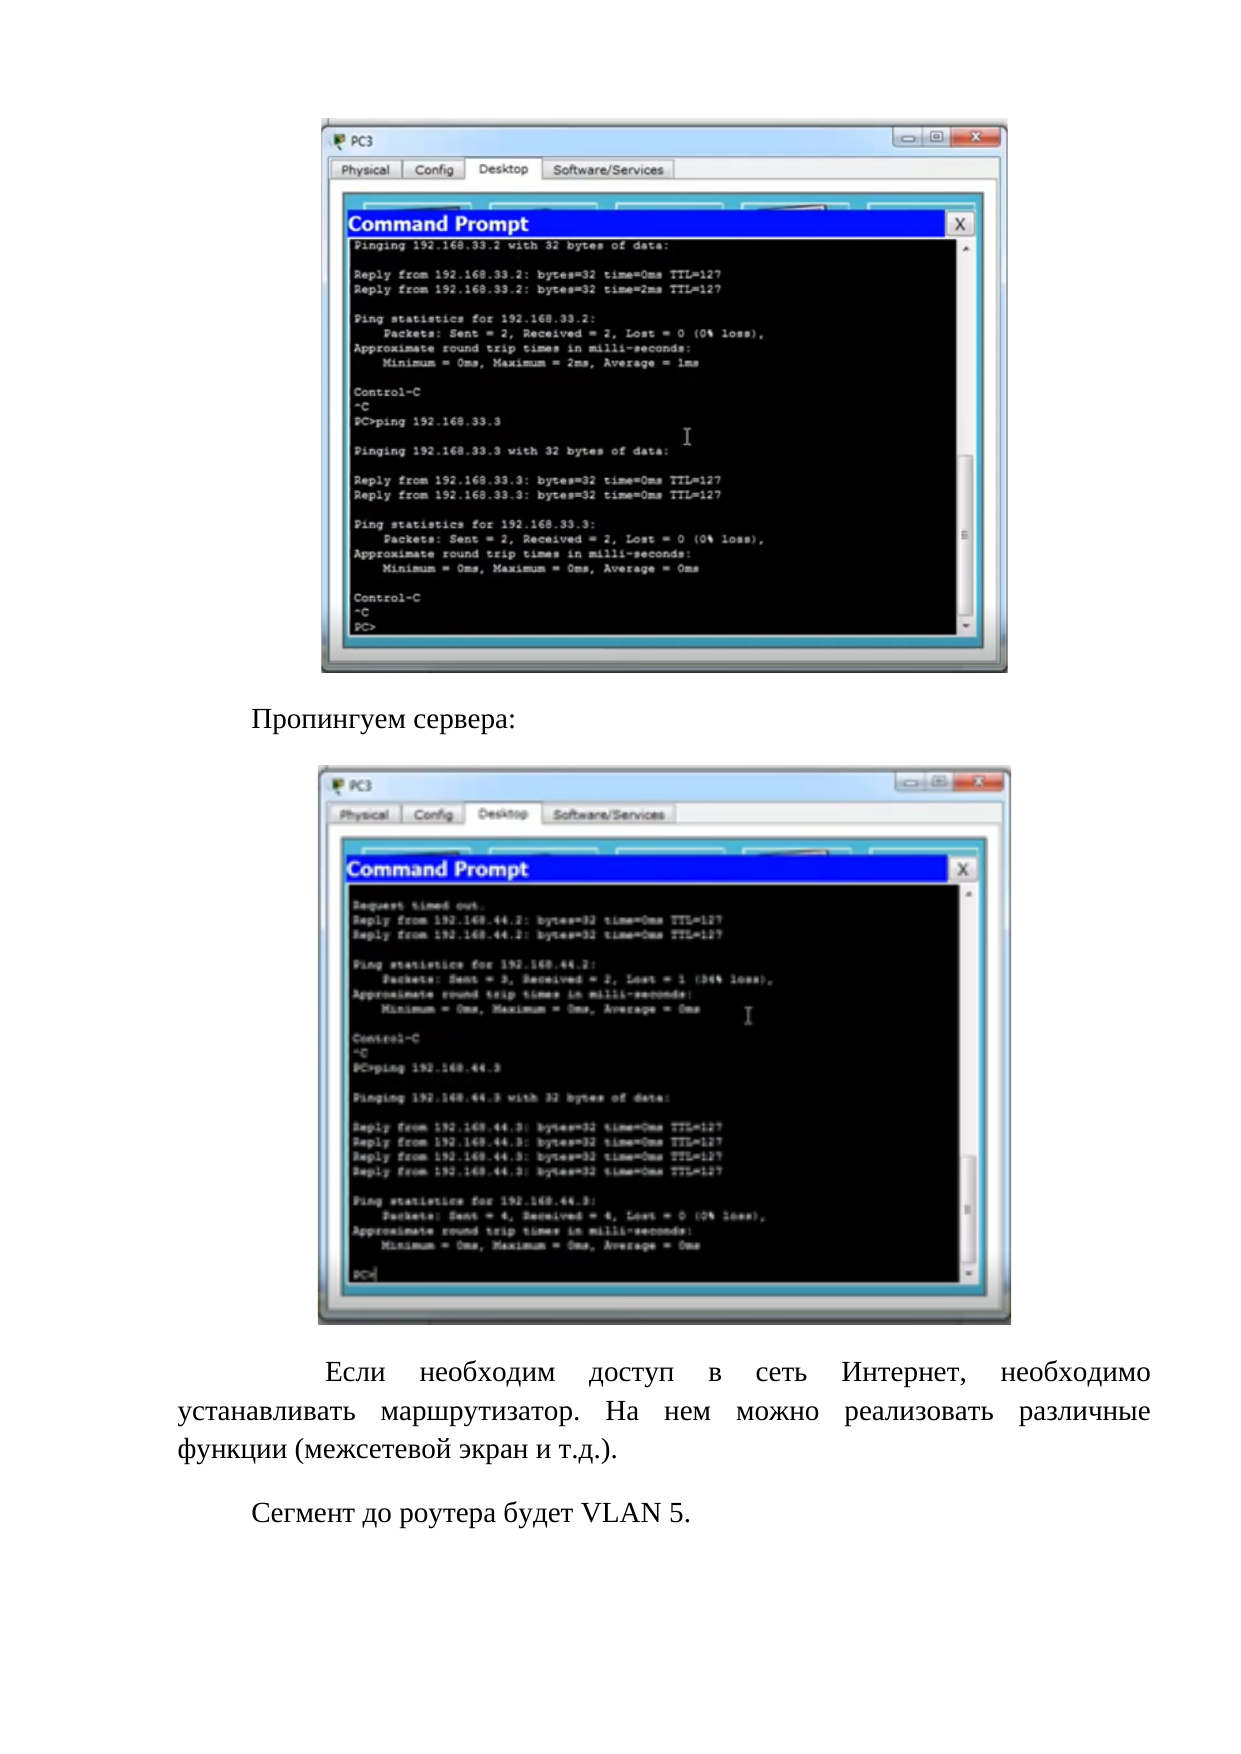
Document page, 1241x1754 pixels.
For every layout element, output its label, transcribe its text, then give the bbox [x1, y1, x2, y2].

picture [317, 765, 1012, 1325]
text Сегмент до роутера будет VLAN 5. [177, 1495, 1152, 1528]
picture [321, 118, 1008, 673]
text Если необходим доступ в сеть Интернет, необходимо устанавливать маршрутизатор. На нем можно реализовать различные функции (межсетевой экран и т.д.). [177, 1354, 1152, 1465]
text Пропингуем сервера: [177, 701, 1152, 735]
